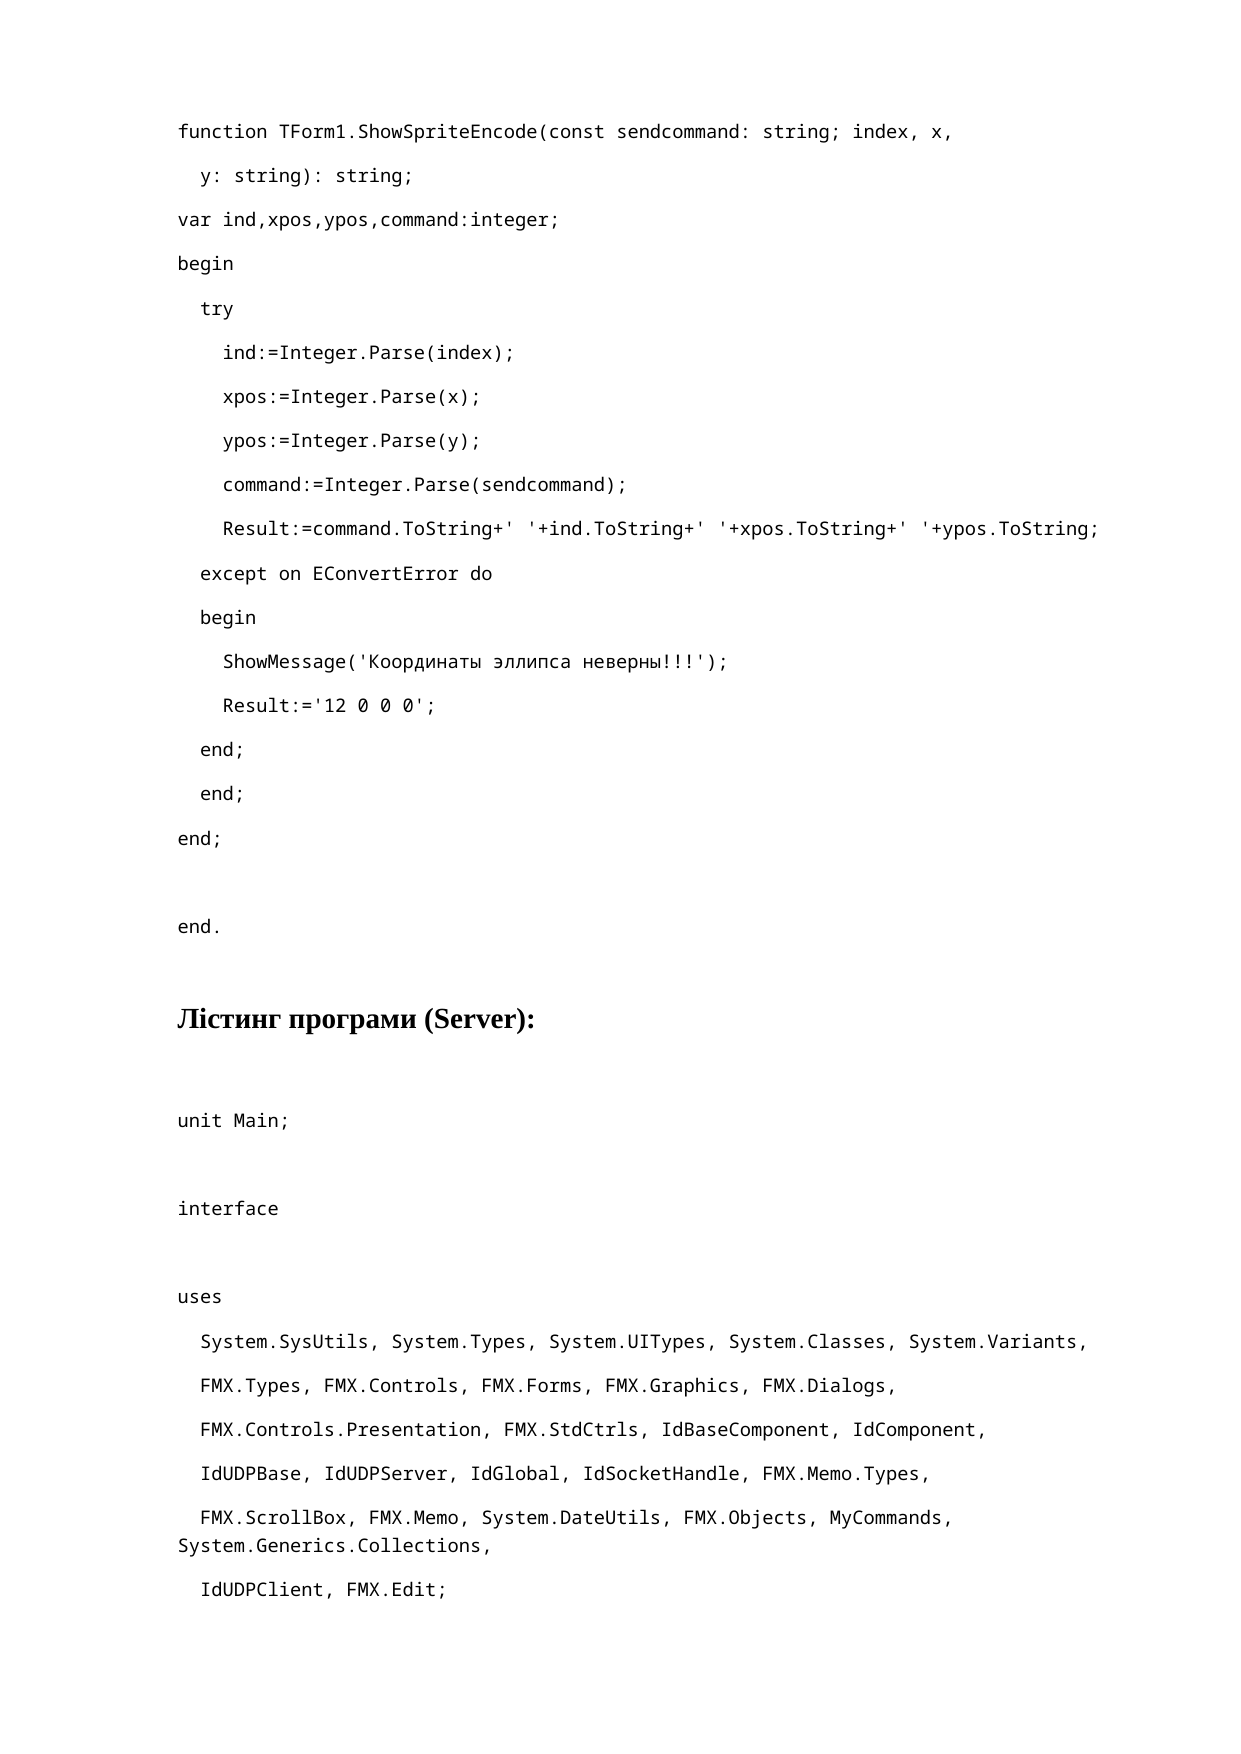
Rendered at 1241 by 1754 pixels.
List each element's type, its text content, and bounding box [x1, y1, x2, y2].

text interface [177, 1195, 1152, 1221]
text System.SysUtils, System.Types, System.UITypes, System.Classes, System.Variants, [177, 1328, 1152, 1353]
text IdUDPClient, FMX.Edit; [177, 1576, 1152, 1602]
text command:=Integer.Parse(sendcommand); [177, 471, 1152, 497]
text ypos:=Integer.Parse(y); [177, 427, 1152, 453]
text begin [177, 251, 1152, 276]
text Лістинг програми (Server): [177, 1001, 1152, 1035]
text FMX.Types, FMX.Controls, FMX.Forms, FMX.Graphics, FMX.Dialogs, [177, 1372, 1152, 1398]
text except on EConvertError do [177, 560, 1152, 585]
text Result:='12 0 0 0'; [177, 692, 1152, 718]
text begin [177, 604, 1152, 629]
text ShowMessage('Координаты эллипса неверны!!!'); [177, 648, 1152, 674]
text IdUDPBase, IdUDPServer, IdGlobal, IdSocketHandle, FMX.Memo.Types, [177, 1460, 1152, 1486]
text try [177, 295, 1152, 320]
text xpos:=Integer.Parse(x); [177, 383, 1152, 409]
text end; [177, 736, 1152, 762]
text function TForm1.ShowSpriteEncode(const sendcommand: string; index, x, [177, 118, 1152, 144]
text end. [177, 913, 1152, 939]
text Result:=command.ToString+' '+ind.ToString+' '+xpos.ToString+' '+ypos.ToString; [177, 516, 1152, 541]
text unit Main; [177, 1107, 1152, 1133]
text y: string): string; [177, 162, 1152, 188]
text FMX.Controls.Presentation, FMX.StdCtrls, IdBaseComponent, IdComponent, [177, 1416, 1152, 1442]
text var ind,xpos,ypos,command:integer; [177, 206, 1152, 232]
text ind:=Integer.Parse(index); [177, 339, 1152, 364]
text end; [177, 825, 1152, 850]
text FMX.ScrollBox, FMX.Memo, System.DateUtils, FMX.Objects, MyCommands, System.Generics.Collections, [177, 1504, 1152, 1558]
text uses [177, 1284, 1152, 1309]
text end; [177, 781, 1152, 806]
